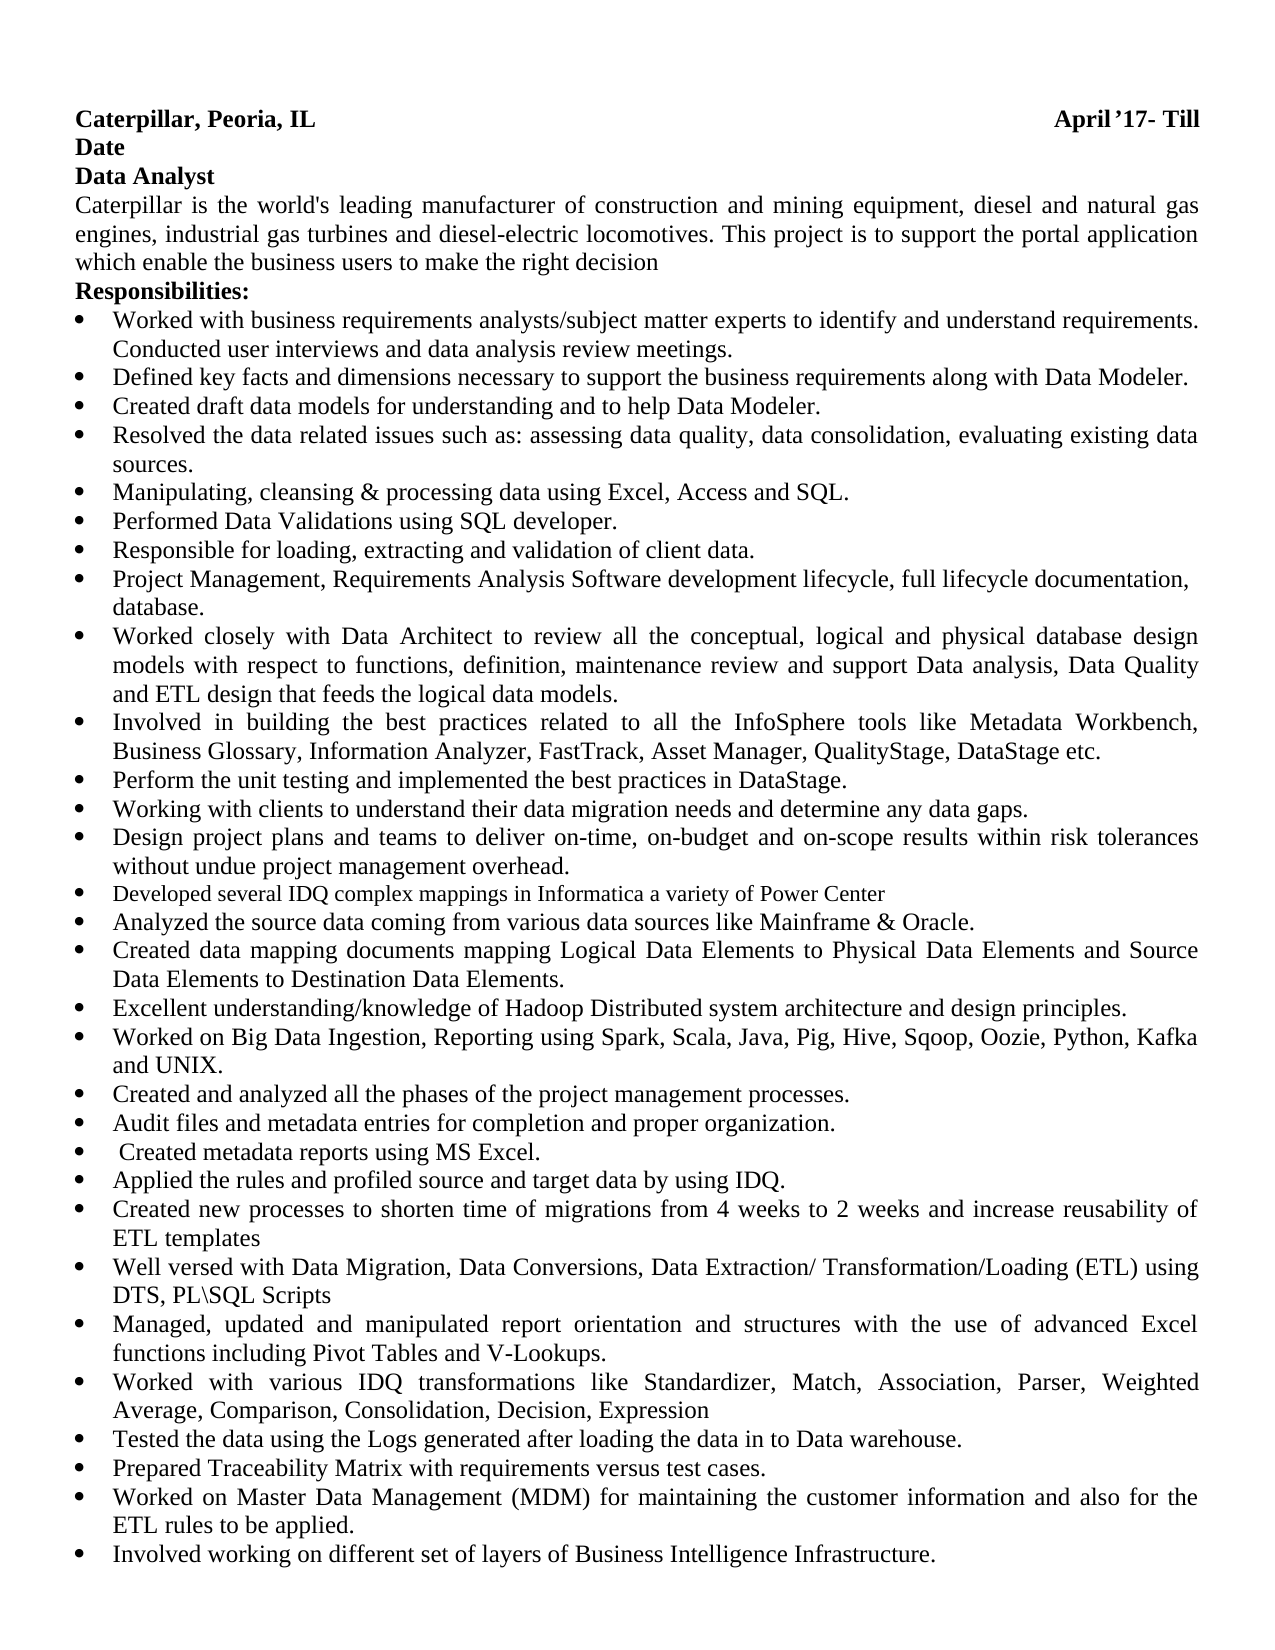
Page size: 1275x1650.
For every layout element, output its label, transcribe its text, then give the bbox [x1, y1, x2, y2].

list Perform the unit testing and implemented the best practices in DataStage. [75, 765, 1200, 794]
text Caterpillar is the world's leading manufacturer of construction and mining equipment, diesel and natural gas engines, industrial gas turbines and diesel-electric locomotives. This project is to support the portal application which enable the business users to make the right decision [75, 190, 1200, 276]
list Worked on Big Data Ingestion, Reporting using Spark, Scala, Java, Pig, Hive, Sqoop, Oozie, Python, Kafka and UNIX. [75, 1022, 1200, 1079]
list Excellent understanding/knowledge of Hadoop Distributed system architecture and design principles. [75, 993, 1200, 1022]
list Worked closely with Data Architect to review all the conceptual, logical and physical database design models with respect to functions, definition, maintenance review and support Data analysis, Data Quality and ETL design that feeds the logical data models. [75, 621, 1200, 707]
list Involved working on different set of layers of Business Intelligence Infrastructure. [75, 1539, 1200, 1568]
list Performed Data Validations using SQL developer. [75, 506, 1200, 535]
list Analyzed the source data coming from various data sources like Mainframe & Oracle. [75, 907, 1200, 936]
list Defined key facts and dimensions necessary to support the business requirements along with Data Modeler. [75, 362, 1200, 391]
list Developed several IDQ complex mappings in Informatica a variety of Power Center [75, 880, 1200, 907]
list Audit files and metadata entries for completion and proper organization. [75, 1108, 1200, 1137]
list Created and analyzed all the phases of the project management processes. [75, 1079, 1200, 1108]
list Applied the rules and profiled source and target data by using IDQ. [75, 1166, 1200, 1194]
list Worked on Master Data Management (MDM) for maintaining the customer information and also for the ETL rules to be applied. [75, 1482, 1200, 1539]
text Responsibilities: [75, 276, 1200, 305]
list Well versed with Data Migration, Data Conversions, Data Extraction/ Transformation/Loading (ETL) using DTS, PL\SQL Scripts [75, 1252, 1200, 1309]
list Responsible for loading, extracting and validation of client data. [75, 535, 1200, 564]
list Tested the data using the Logs generated after loading the data in to Data warehouse. [75, 1424, 1200, 1453]
list Project Management, Requirements Analysis Software development lifecycle, full lifecycle documentation, database. [75, 564, 1200, 621]
list Created data mapping documents mapping Logical Data Elements to Physical Data Elements and Source Data Elements to Destination Data Elements. [75, 936, 1200, 993]
list Managed, updated and manipulated report orientation and structures with the use of advanced Excel functions including Pivot Tables and V-Lookups. [75, 1309, 1200, 1367]
list Worked with various IDQ transformations like Standardizer, Match, Association, Parser, Weighted Average, Comparison, Consolidation, Decision, Expression [75, 1367, 1200, 1424]
list Manipulating, cleansing & processing data using Excel, Access and SQL. [75, 477, 1200, 506]
list Working with clients to understand their data migration needs and determine any data gaps. [75, 794, 1200, 822]
list Resolved the data related issues such as: assessing data quality, data consolidation, evaluating existing data sources. [75, 420, 1200, 477]
list Prepared Traceability Matrix with requirements versus test cases. [75, 1453, 1200, 1482]
list Created draft data models for understanding and to help Data Modeler. [75, 391, 1200, 420]
list Created new processes to shorten time of migrations from 4 weeks to 2 weeks and increase reusability of ETL templates [75, 1194, 1200, 1252]
list Involved in building the best practices related to all the InfoSphere tools like Metadata Workbench, Business Glossary, Information Analyzer, FastTrack, Asset Manager, QualityStage, DataStage etc. [75, 707, 1200, 765]
list Created metadata reports using MS Excel. [75, 1137, 1200, 1166]
text Caterpillar, Peoria, IL April’17- Till Date [75, 104, 1200, 161]
text Data Analyst [75, 161, 1200, 190]
list Design project plans and teams to deliver on-time, on-budget and on-scope results within risk tolerances without undue project management overhead. [75, 822, 1200, 880]
list Worked with business requirements analysts/subject matter experts to identify and understand requirements. Conducted user interviews and data analysis review meetings. [75, 305, 1200, 362]
